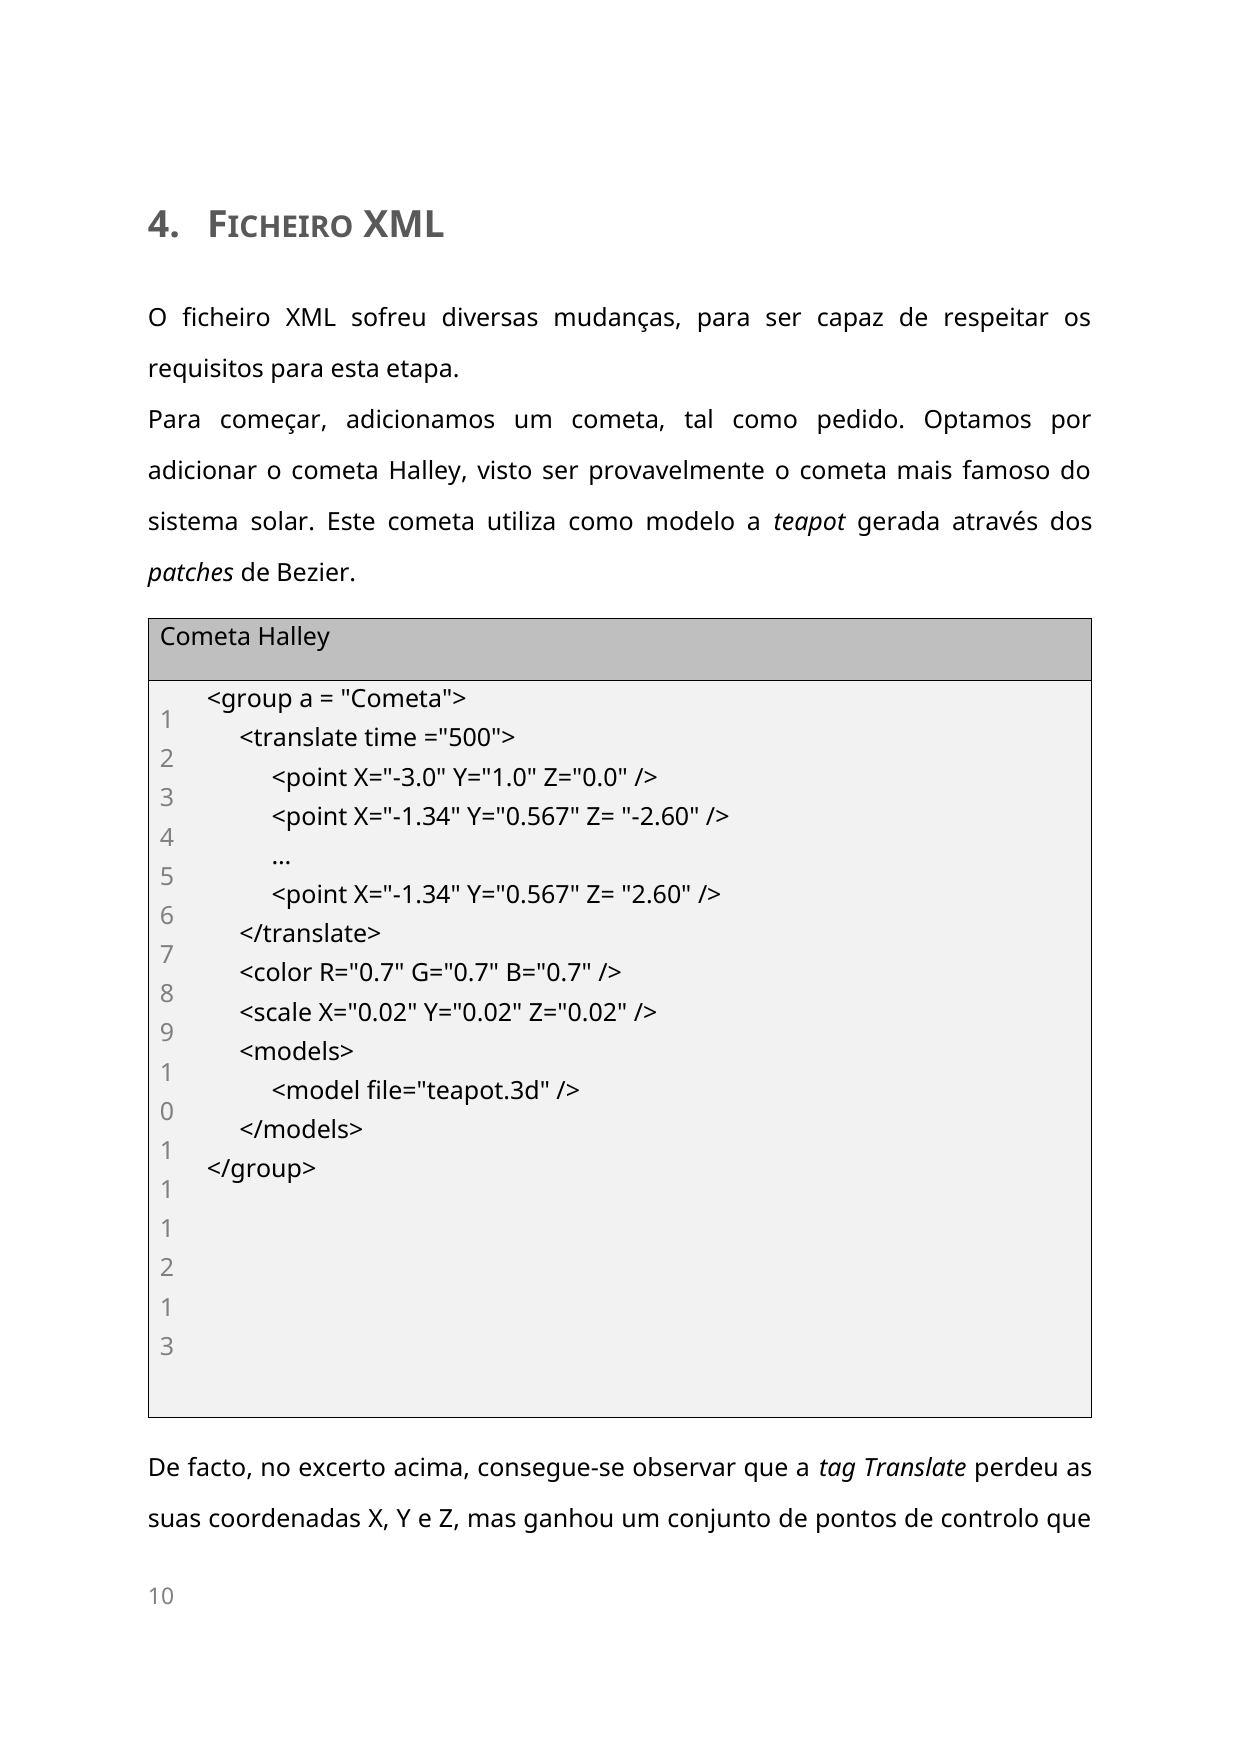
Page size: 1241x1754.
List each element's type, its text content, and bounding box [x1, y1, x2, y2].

text O ficheiro XML sofreu diversas mudanças, para ser capaz de respeitar os requisitos para esta etapa. [148, 299, 1092, 384]
table_header Cometa Halley [149, 619, 1091, 680]
text Para começar, adicionamos um cometa, tal como pedido. Optamos por adicionar o cometa Halley, visto ser provavelmente o cometa mais famoso do sistema solar. Este cometa utiliza como modelo a teapot gerada através dos patches de Bezier. [148, 401, 1092, 588]
table_cell <group a = "Cometa"> <translate time ="500"> <point X="-3.0" Y="1.0" Z="0.0" /> <point X="-1.34" Y="0.567" Z= "-2.60" /> … <point X="-1.34" Y="0.567" Z= "2.60" /> </translate> <color R="0.7" G="0.7" B="0.7" /> <scale X="0.02" Y="0.02" Z="0.02" /> <models> <model file="teapot.3d" /> </models> </group> [195, 681, 1091, 1417]
subtitle Ficheiro XML [148, 198, 1092, 249]
table_cell 1 2 3 4 5 6 7 8 9 10 11 12 13 [149, 681, 195, 1417]
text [148, 1450, 1092, 1535]
